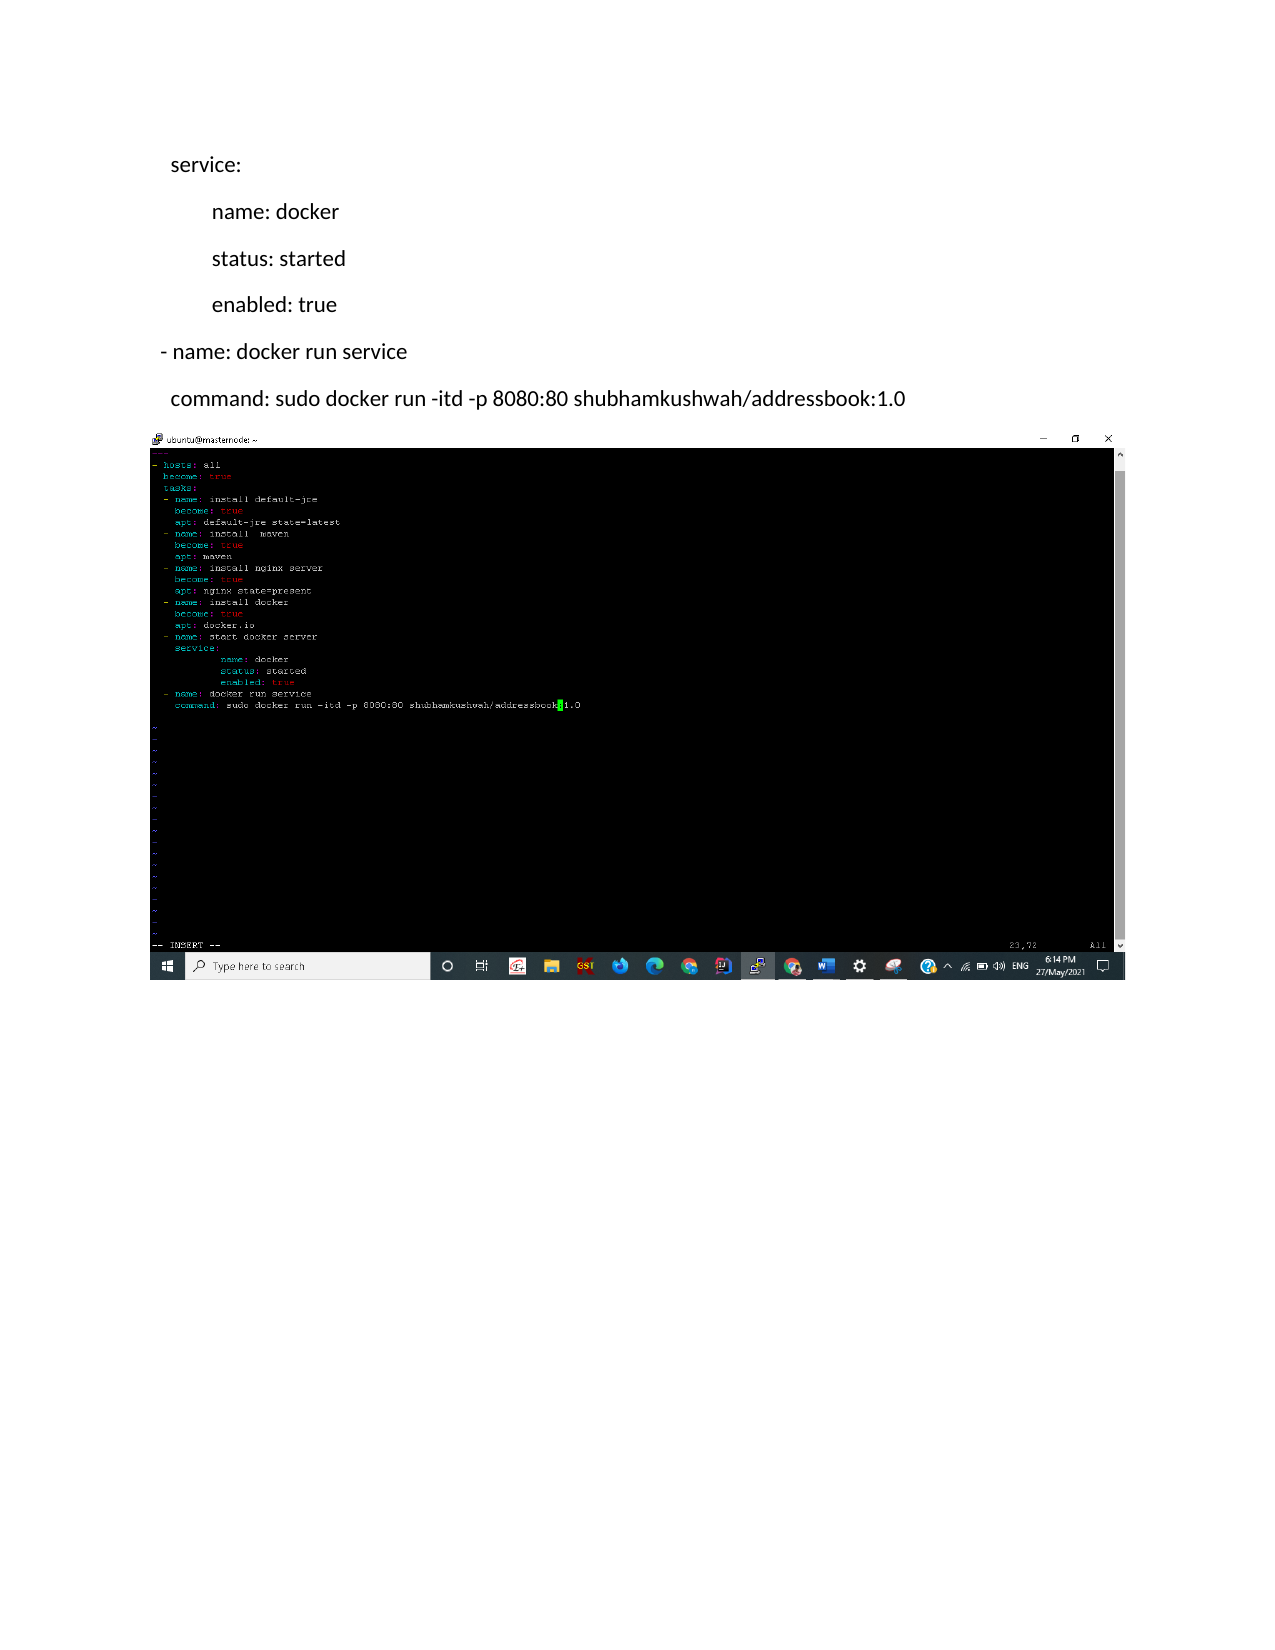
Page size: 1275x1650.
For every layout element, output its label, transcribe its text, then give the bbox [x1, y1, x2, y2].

text status: started [150, 244, 1125, 272]
text command: sudo docker run -itd -p 8080:80 shubhamkushwah/addressbook:1.0 [150, 384, 1125, 412]
text service: [150, 150, 1125, 178]
text name: docker [150, 197, 1125, 225]
text enabled: true [150, 291, 1125, 319]
picture [150, 431, 1125, 980]
text - name: docker run service [150, 337, 1125, 366]
